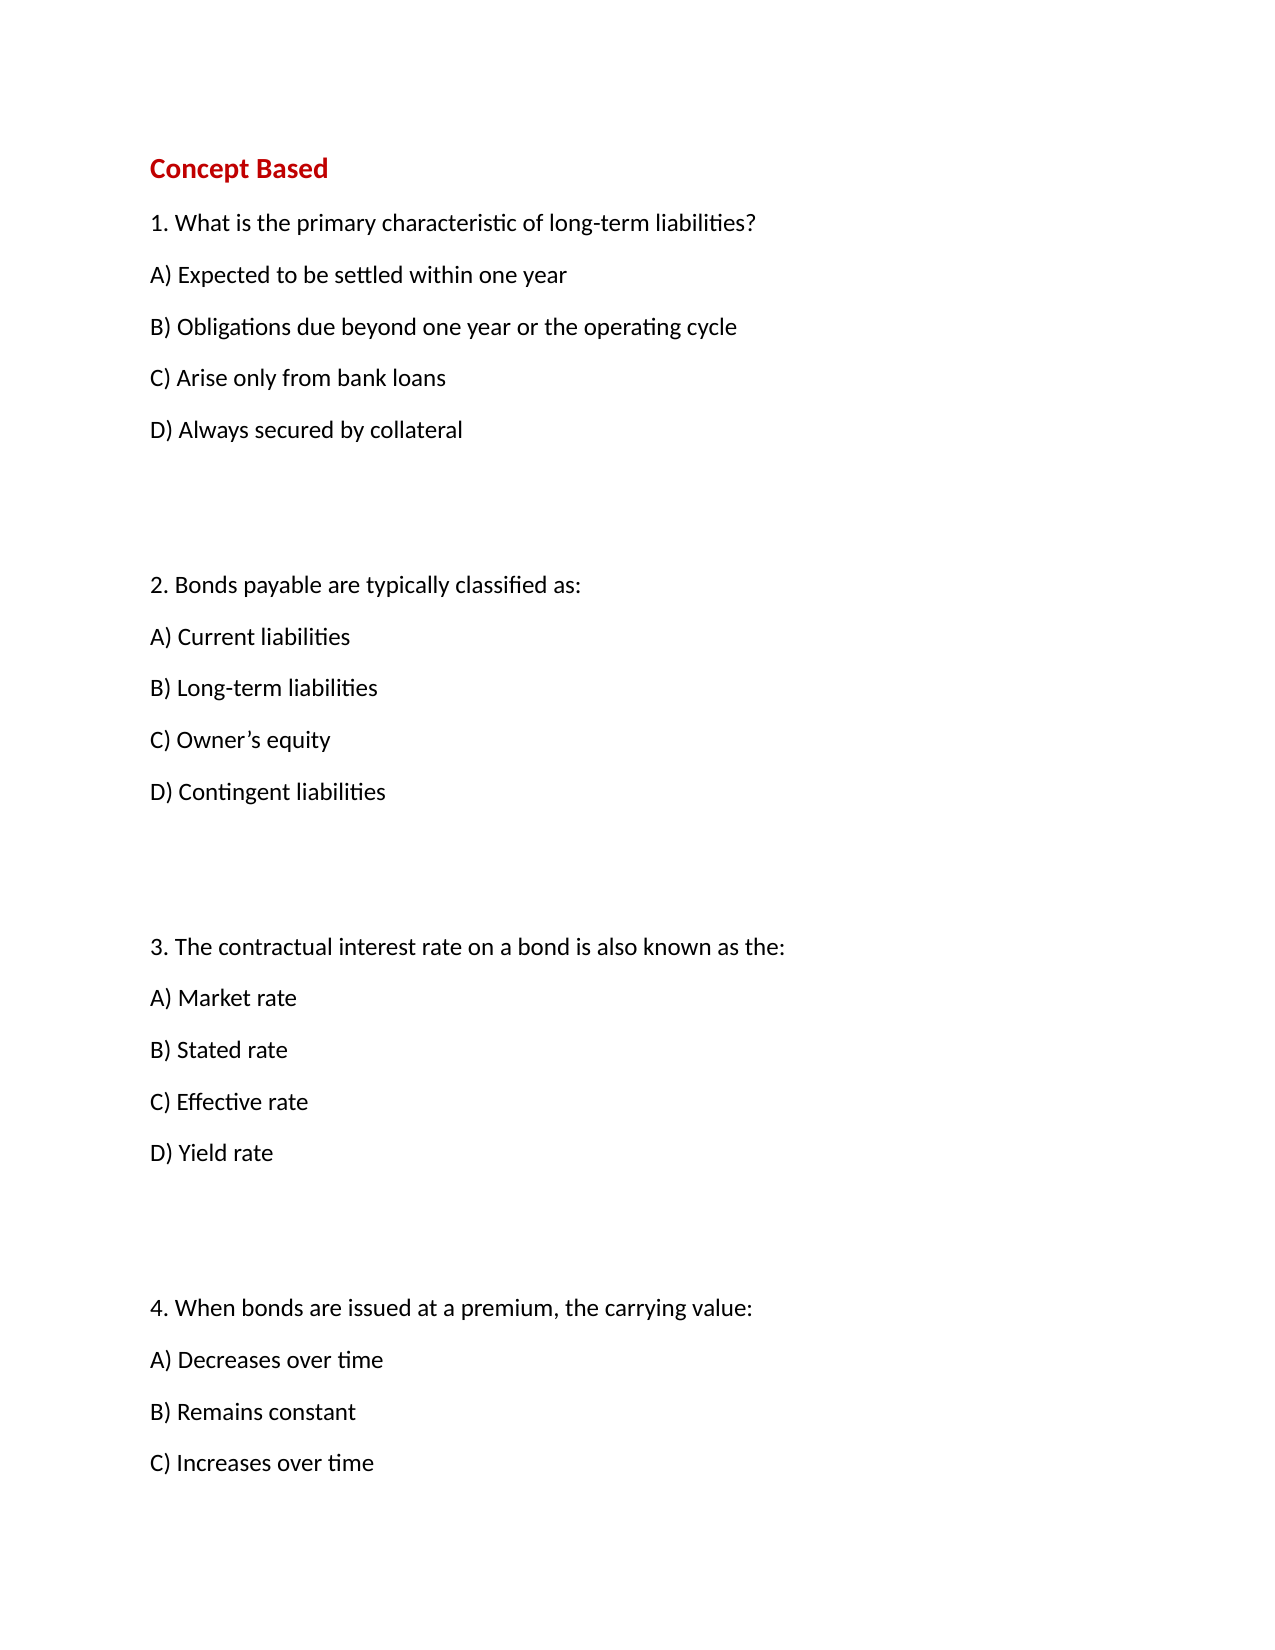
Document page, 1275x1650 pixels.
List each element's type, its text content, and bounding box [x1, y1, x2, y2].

text B) Obligations due beyond one year or the operating cycle [150, 311, 1125, 341]
text B) Long-term liabilities [150, 673, 1125, 703]
text A) Decreases over time [150, 1344, 1125, 1375]
text A) Market rate [150, 983, 1125, 1013]
text 4. When bonds are issued at a premium, the carrying value: [150, 1293, 1125, 1323]
text A) Current liabilities [150, 621, 1125, 651]
text 2. Bonds payable are typically classified as: [150, 569, 1125, 600]
text C) Owner’s equity [150, 724, 1125, 755]
text 1. What is the primary characteristic of long-term liabilities? [150, 208, 1125, 238]
text B) Remains constant [150, 1396, 1125, 1426]
text A) Expected to be settled within one year [150, 259, 1125, 290]
text 3. The contractual interest rate on a bond is also known as the: [150, 931, 1125, 961]
text D) Always secured by collateral [150, 414, 1125, 445]
text Concept Based [150, 150, 1125, 186]
text C) Increases over time [150, 1448, 1125, 1478]
text C) Effective rate [150, 1086, 1125, 1116]
text D) Yield rate [150, 1138, 1125, 1168]
text D) Contingent liabilities [150, 776, 1125, 806]
text C) Arise only from bank loans [150, 363, 1125, 393]
text B) Stated rate [150, 1034, 1125, 1065]
